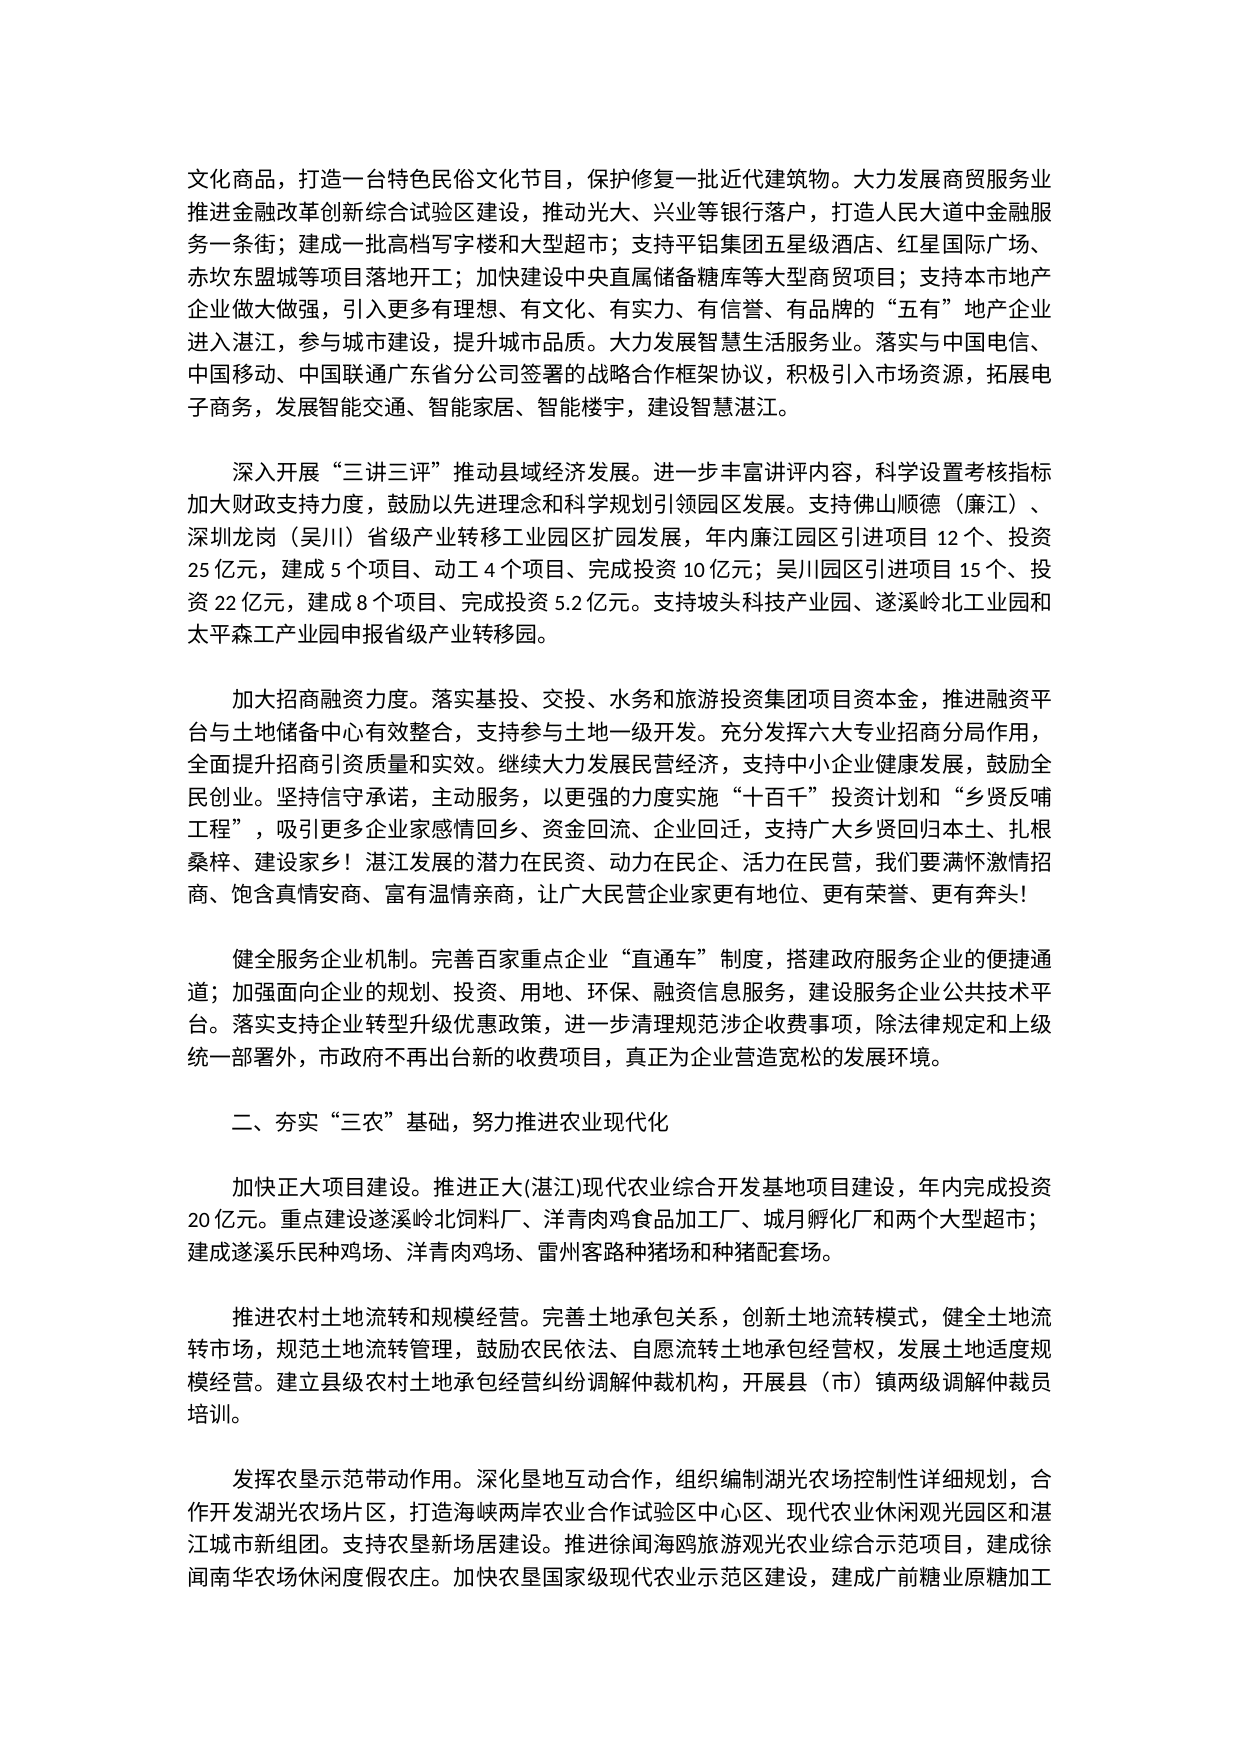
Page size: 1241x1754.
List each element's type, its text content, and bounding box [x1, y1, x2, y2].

text 加大招商融资力度。落实基投、交投、水务和旅游投资集团项目资本金，推进融资平台与土地储备中心有效整合，支持参与土地一级开发。充分发挥六大专业招商分局作用，全面提升招商引资质量和实效。继续大力发展民营经济，支持中小企业健康发展，鼓励全民创业。坚持信守承诺，主动服务，以更强的力度实施“十百千”投资计划和“乡贤反哺工程”，吸引更多企业家感情回乡、资金回流、企业回迁，支持广大乡贤回归本土、扎根桑梓、建设家乡！湛江发展的潜力在民资、动力在民企、活力在民营，我们要满怀激情招商、饱含真情安商、富有温情亲商，让广大民营企业家更有地位、更有荣誉、更有奔头！ [187, 682, 1053, 909]
text 加快正大项目建设。推进正大(湛江)现代农业综合开发基地项目建设，年内完成投资20亿元。重点建设遂溪岭北饲料厂、洋青肉鸡食品加工厂、城月孵化厂和两个大型超市；建成遂溪乐民种鸡场、洋青肉鸡场、雷州客路种猪场和种猪配套场。 [187, 1169, 1053, 1267]
text 健全服务企业机制。完善百家重点企业“直通车”制度，搭建政府服务企业的便捷通道；加强面向企业的规划、投资、用地、环保、融资信息服务，建设服务企业公共技术平台。落实支持企业转型升级优惠政策，进一步清理规范涉企收费事项，除法律规定和上级统一部署外，市政府不再出台新的收费项目，真正为企业营造宽松的发展环境。 [187, 942, 1053, 1072]
text 二、夯实“三农”基础，努力推进农业现代化 [187, 1104, 1053, 1137]
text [187, 162, 1053, 422]
text 深入开展“三讲三评”推动县域经济发展。进一步丰富讲评内容，科学设置考核指标，加大财政支持力度，鼓励以先进理念和科学规划引领园区发展。支持佛山顺德（廉江）、深圳龙岗（吴川）省级产业转移工业园区扩园发展，年内廉江园区引进项目12个、投资25亿元，建成5个项目、动工4个项目、完成投资10亿元；吴川园区引进项目15个、投资22亿元，建成8个项目、完成投资5.2亿元。支持坡头科技产业园、遂溪岭北工业园和太平森工产业园申报省级产业转移园。 [187, 454, 1053, 649]
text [187, 1462, 1053, 1592]
text 推进农村土地流转和规模经营。完善土地承包关系，创新土地流转模式，健全土地流转市场，规范土地流转管理，鼓励农民依法、自愿流转土地承包经营权，发展土地适度规模经营。建立县级农村土地承包经营纠纷调解仲裁机构，开展县（市）镇两级调解仲裁员培训。 [187, 1299, 1053, 1429]
